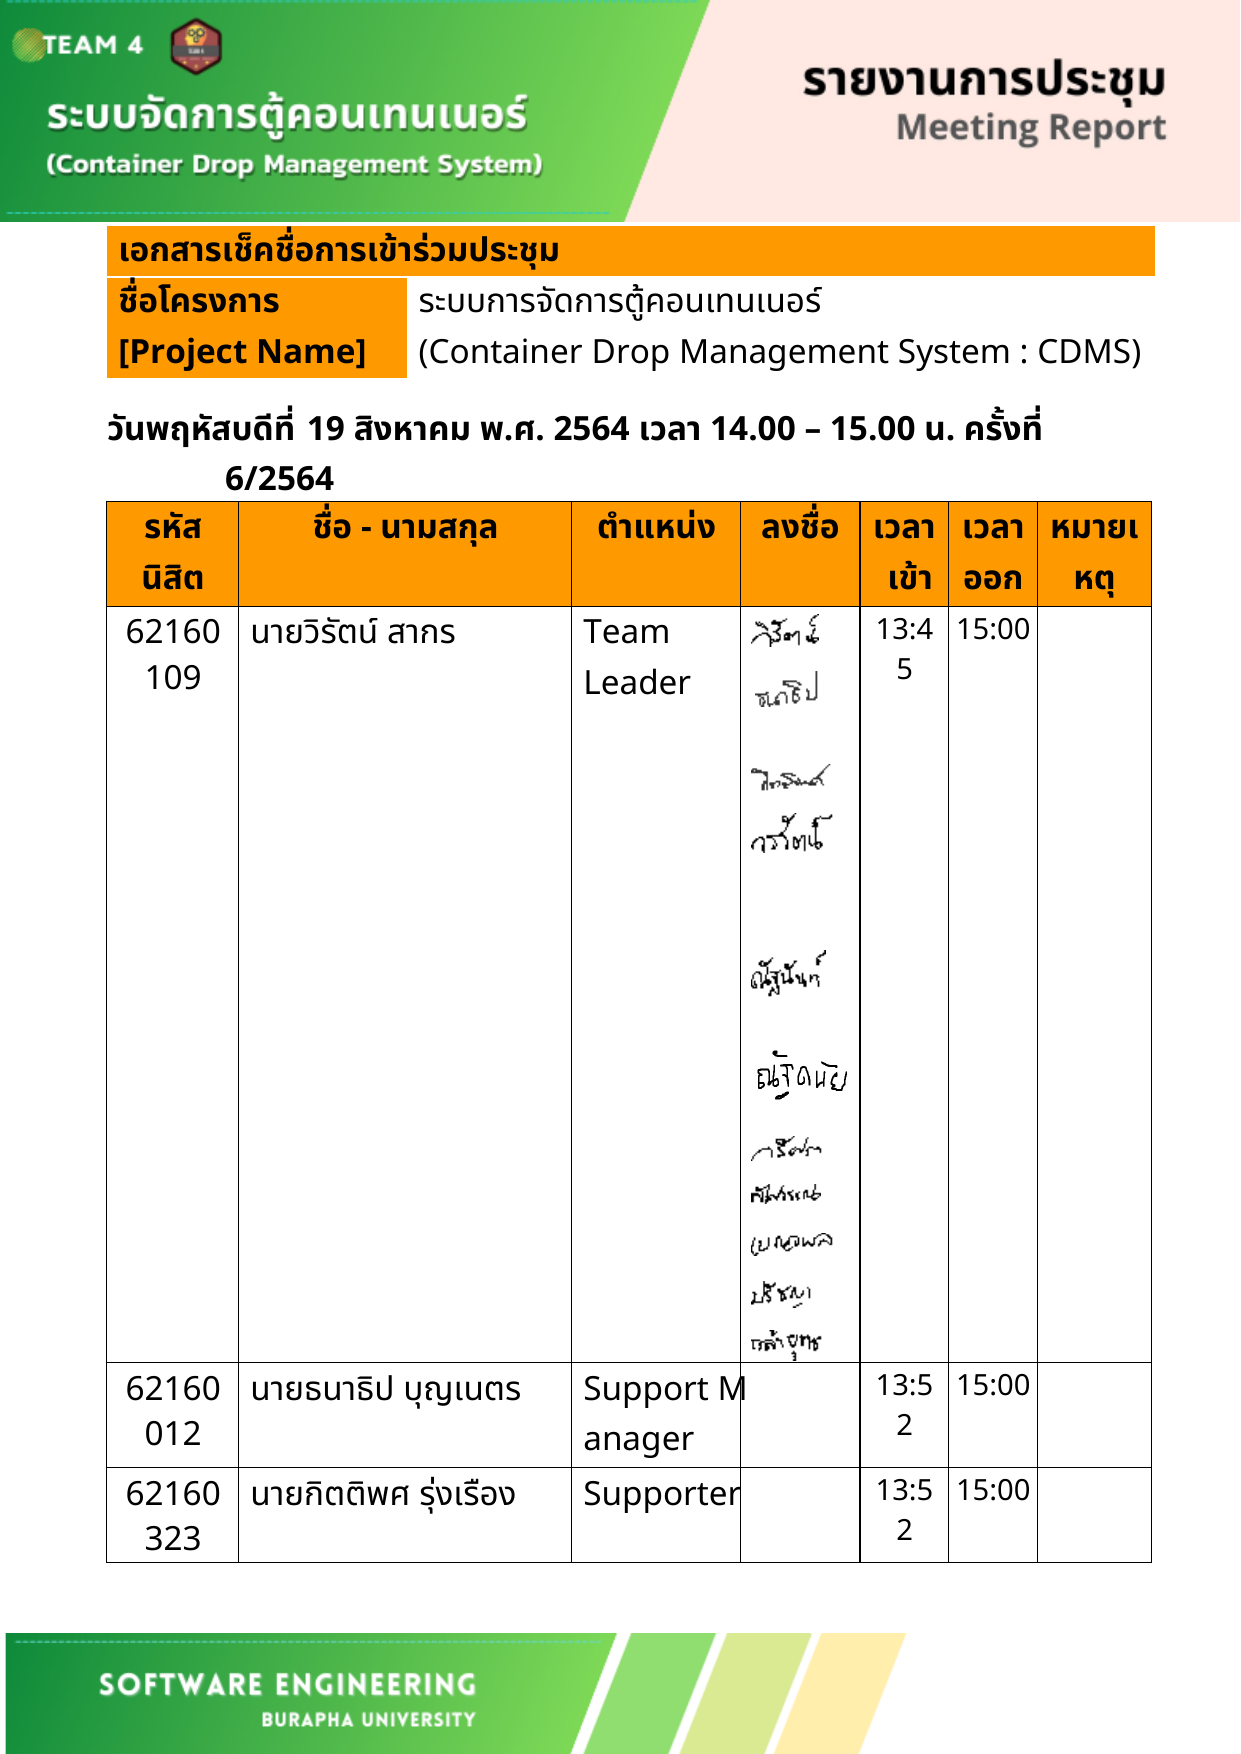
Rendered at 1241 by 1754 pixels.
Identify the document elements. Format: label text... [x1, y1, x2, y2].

table_cell 13:52 [861, 1363, 948, 1467]
table_cell [741, 1363, 859, 1467]
table_cell [1038, 1363, 1151, 1467]
table_cell 15:00 [949, 607, 1037, 1362]
table_header หมายเหตุ [1038, 502, 1151, 606]
picture [751, 1136, 823, 1161]
table_cell Support Manager [572, 1363, 740, 1467]
picture [751, 1233, 834, 1256]
picture [5, 1633, 1150, 1754]
table_header ลงชื่อ [741, 502, 859, 606]
picture [751, 764, 832, 792]
table_header เวลาเข้า [861, 502, 948, 606]
picture [751, 614, 819, 647]
picture [751, 1044, 849, 1100]
table_cell Team Leader [572, 607, 740, 1362]
table_header รหัสนิสิต [107, 502, 238, 606]
table_header ชื่อ - นามสกุล [239, 502, 571, 606]
picture [755, 671, 819, 707]
table_cell 15:00 [949, 1363, 1037, 1467]
table_cell [1038, 1468, 1151, 1562]
table_cell 62160109 [107, 607, 238, 1362]
picture [751, 1281, 812, 1308]
picture [751, 1330, 823, 1361]
table_cell 13:52 [861, 1468, 948, 1562]
table_header เวลาออก [949, 502, 1037, 606]
table_cell [1038, 607, 1151, 1362]
table_cell 62160323 [107, 1468, 238, 1562]
table_cell 13:45 [861, 607, 948, 1362]
table_cell นายวิรัตน์ สากร [239, 607, 571, 1362]
table_header เอกสารเช็คชื่อการเข้าร่วมประชุม [107, 226, 1155, 276]
picture [751, 813, 834, 853]
table_cell [741, 1468, 859, 1562]
table_cell นายกิตติพศ รุ่งเรือง [239, 1468, 571, 1562]
table_cell นายธนาธิป บุญเนตร [239, 1363, 571, 1467]
table_cell 62160012 [107, 1363, 238, 1467]
picture [751, 950, 826, 998]
table_cell ระบบการจัดการตู้คอนเทนเนอร์ (Container Drop Management System : CDMS) [408, 278, 1155, 378]
picture [751, 1184, 821, 1204]
table_cell ชื่อโครงการ [Project Name] [107, 278, 407, 378]
table_cell [741, 607, 859, 1362]
table_cell 15:00 [949, 1468, 1037, 1562]
text วันพฤหัสบดีที่ 19 สิงหาคม พ.ศ. 2564 เวลา 14.00 – 15.00 น. ครั้งที่ 6/2564 [107, 404, 1090, 501]
picture [0, 0, 1241, 222]
table_cell Supporter [572, 1468, 740, 1562]
table_header ตำแหน่ง [572, 502, 740, 606]
